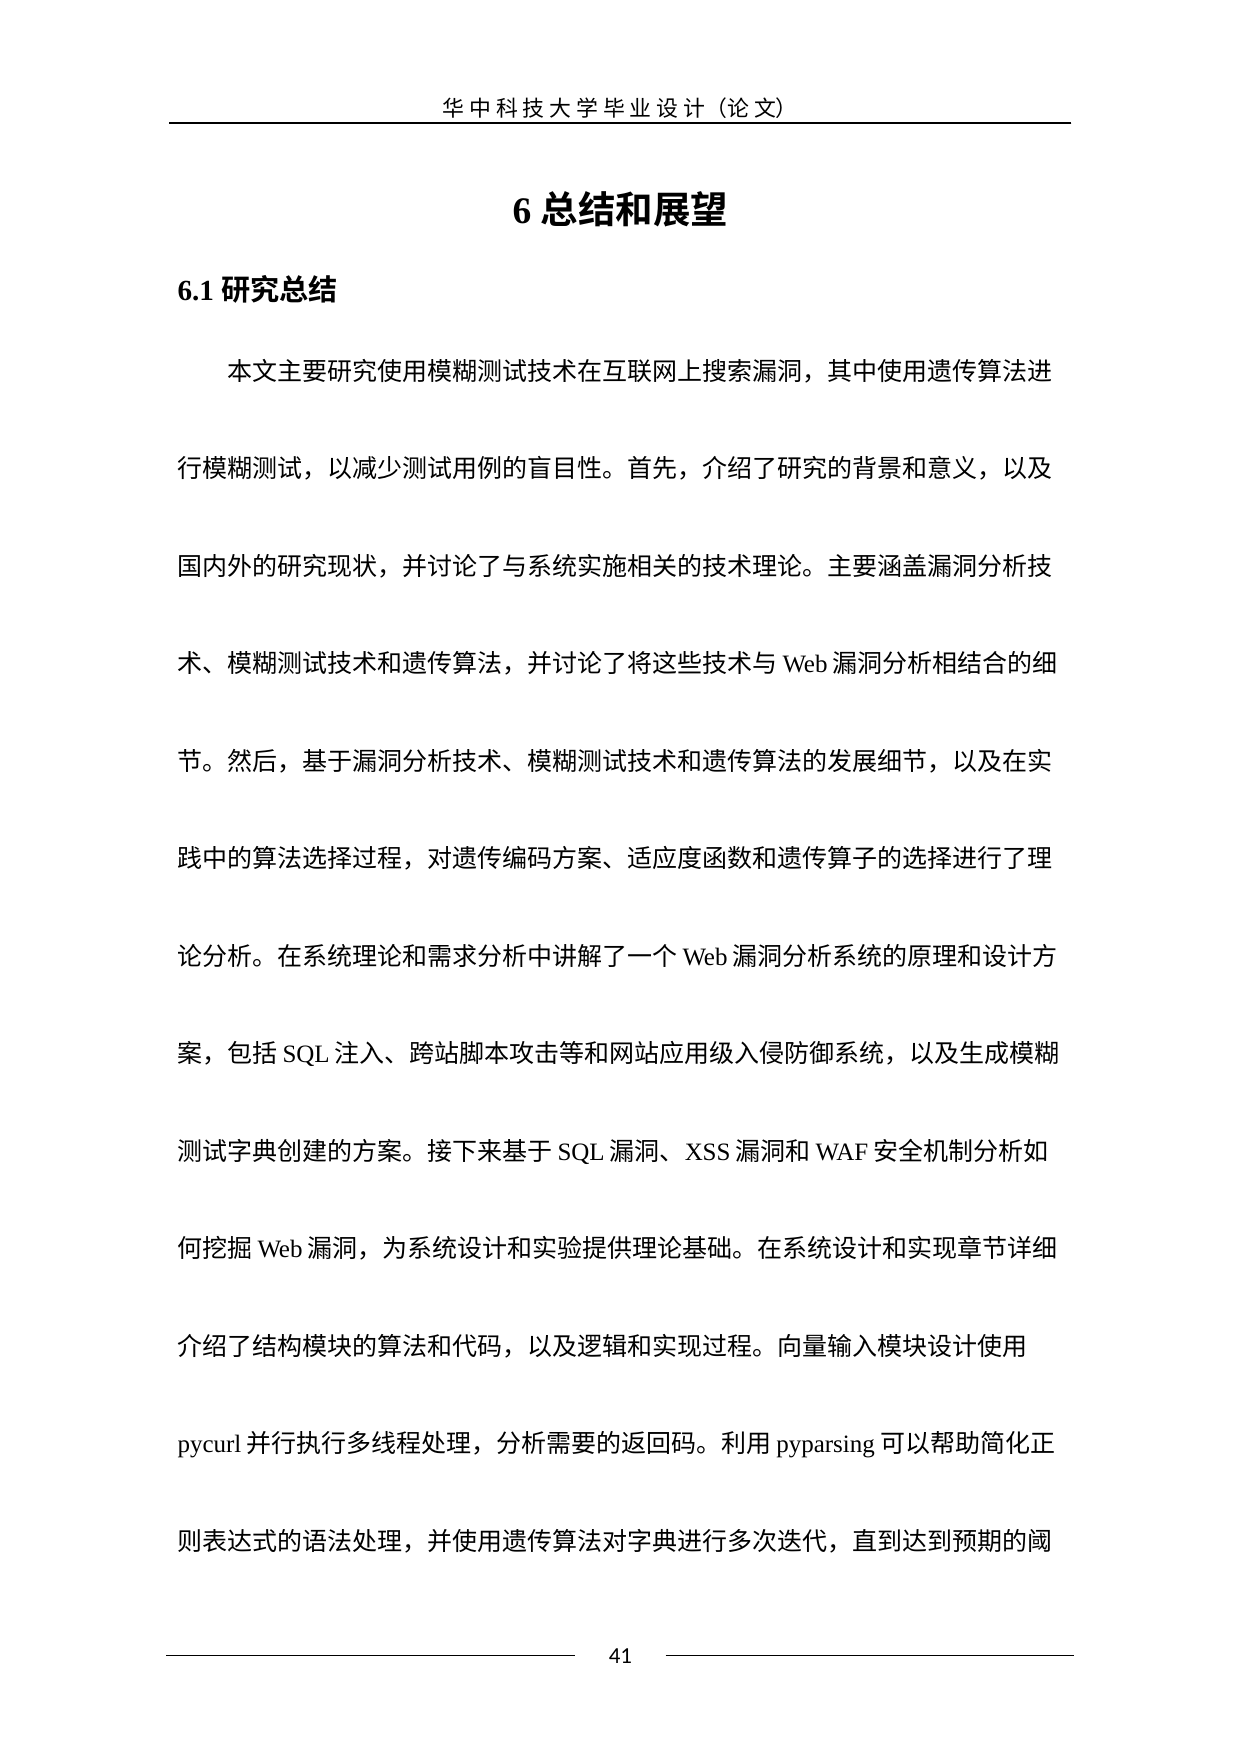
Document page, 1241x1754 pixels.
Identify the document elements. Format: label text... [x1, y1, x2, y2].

text 6 总结和展望 [177, 174, 1063, 239]
text 6.1 研究总结 [177, 256, 1063, 321]
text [177, 337, 1063, 1572]
